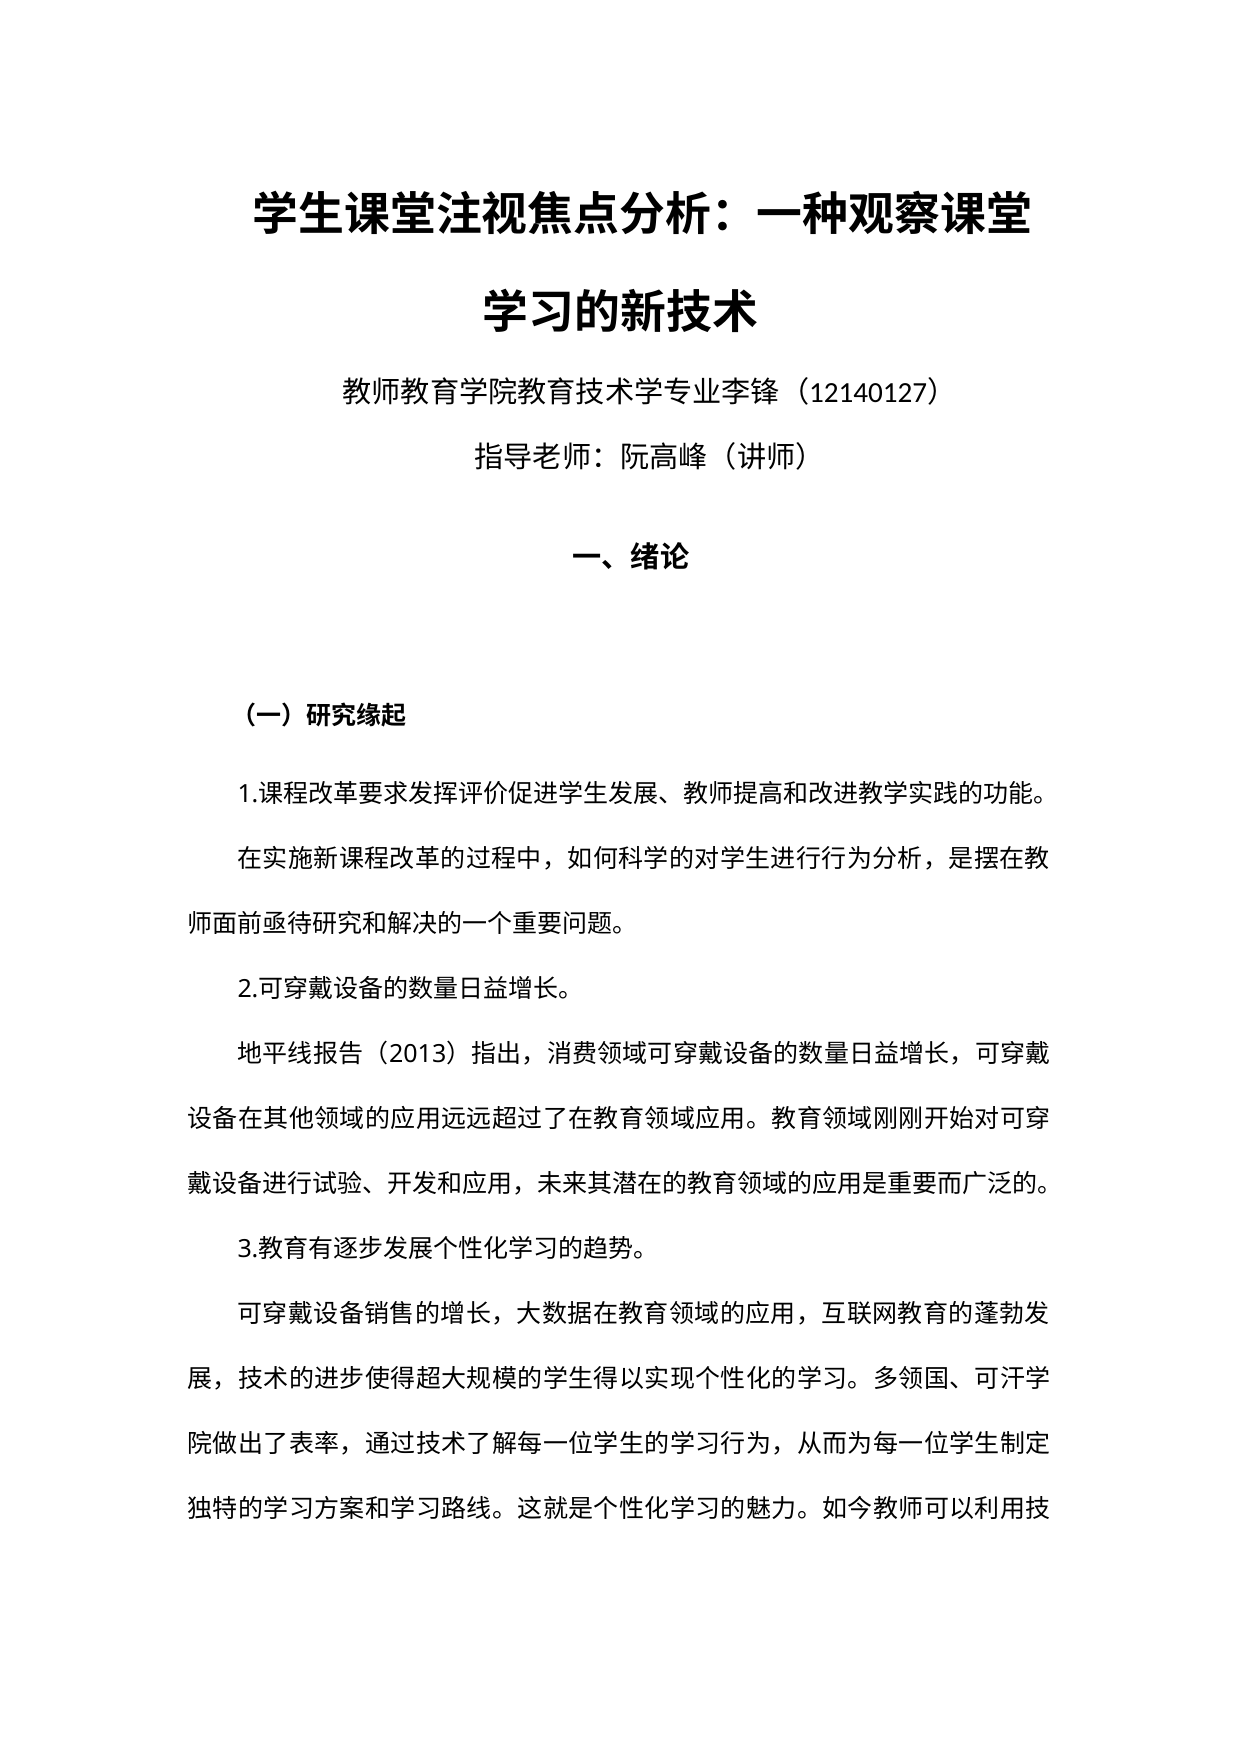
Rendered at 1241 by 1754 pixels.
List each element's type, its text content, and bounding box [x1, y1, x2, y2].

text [187, 1279, 1053, 1539]
text 1.课程改革要求发挥评价促进学生发展、教师提高和改进教学实践的功能。 [187, 759, 1053, 824]
text 指导老师：阮高峰（讲师） [187, 422, 1053, 487]
subtitle 一、绪论 [187, 522, 1053, 587]
text 3.教育有逐步发展个性化学习的趋势。 [187, 1214, 1053, 1279]
text 学生课堂注视焦点分析：一种观察课堂学习的新技术 [187, 162, 1053, 357]
text 教师教育学院教育技术学专业李锋（12140127） [187, 357, 1053, 422]
text 地平线报告（2013）指出，消费领域可穿戴设备的数量日益增长，可穿戴设备在其他领域的应用远远超过了在教育领域应用。教育领域刚刚开始对可穿戴设备进行试验、开发和应用，未来其潜在的教育领域的应用是重要而广泛的。 [187, 1019, 1053, 1214]
text （一）研究缘起 [187, 681, 1053, 746]
text 在实施新课程改革的过程中，如何科学的对学生进行行为分析，是摆在教师面前亟待研究和解决的一个重要问题。 [187, 824, 1053, 954]
text 2.可穿戴设备的数量日益增长。 [187, 954, 1053, 1019]
